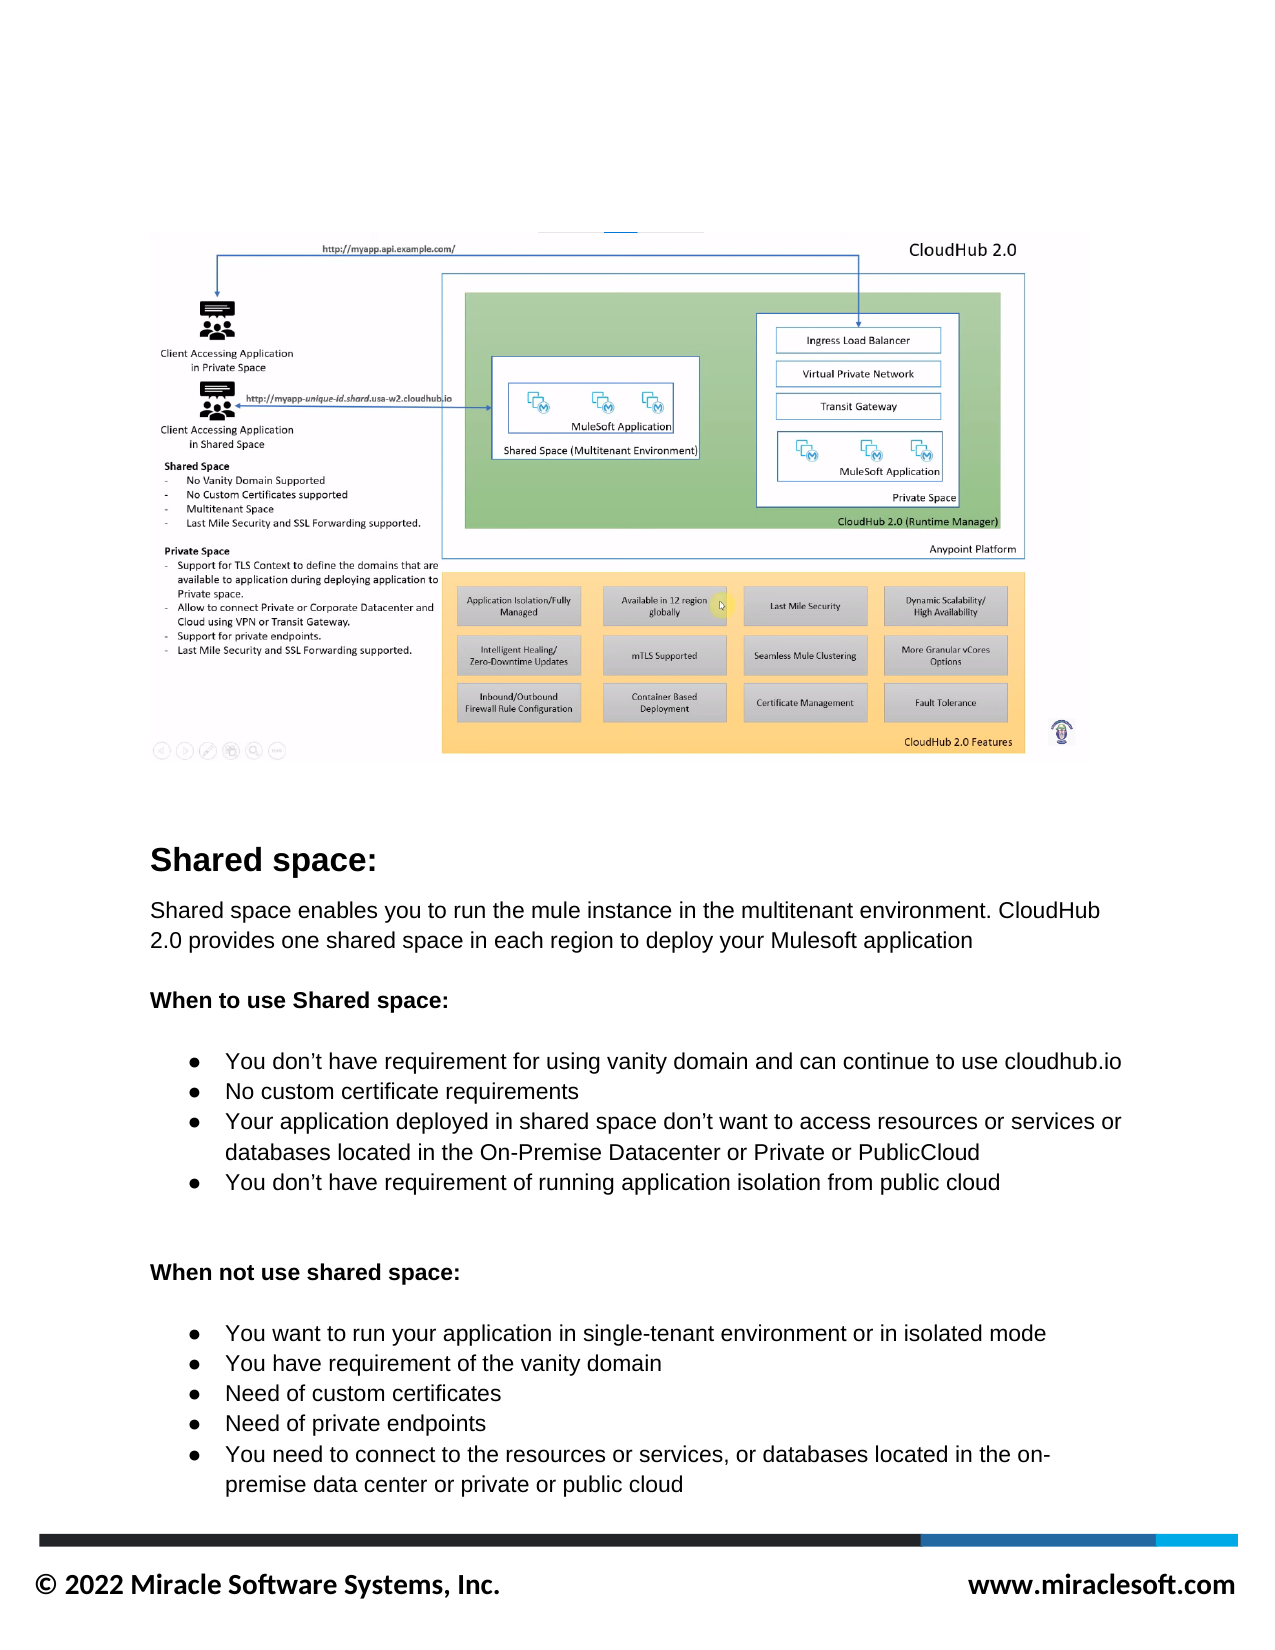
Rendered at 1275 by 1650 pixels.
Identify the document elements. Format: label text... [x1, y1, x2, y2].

text When not use shared space: [150, 1259, 1125, 1286]
subtitle Shared space: [150, 840, 1125, 878]
list You have requirement of the vanity domain [187, 1350, 1125, 1376]
list You want to run your application in single-tenant environment or in isolated mode [187, 1320, 1125, 1346]
list You need to connect to the resources or services, or databases located in the on-premise data center or private or public cloud [187, 1441, 1125, 1497]
text When to use Shared space: [150, 987, 1125, 1014]
list You don’t have requirement for using vanity domain and can continue to use cloudhub.io [187, 1048, 1125, 1074]
list Need of private endpoints [187, 1410, 1125, 1437]
list No custom certificate requirements [187, 1078, 1125, 1104]
list You don’t have requirement of running application isolation from public cloud [187, 1169, 1125, 1195]
list Need of custom certificates [187, 1380, 1125, 1406]
text Shared space enables you to run the mule instance in the multitenant environment. CloudHub 2.0 provides one shared space in each region to deploy your Mulesoft application [150, 897, 1125, 953]
list Your application deployed in shared space don’t want to access resources or services or databases located in the On-Premise Datacenter or Private or PublicCloud [187, 1108, 1125, 1165]
picture [150, 232, 1091, 762]
